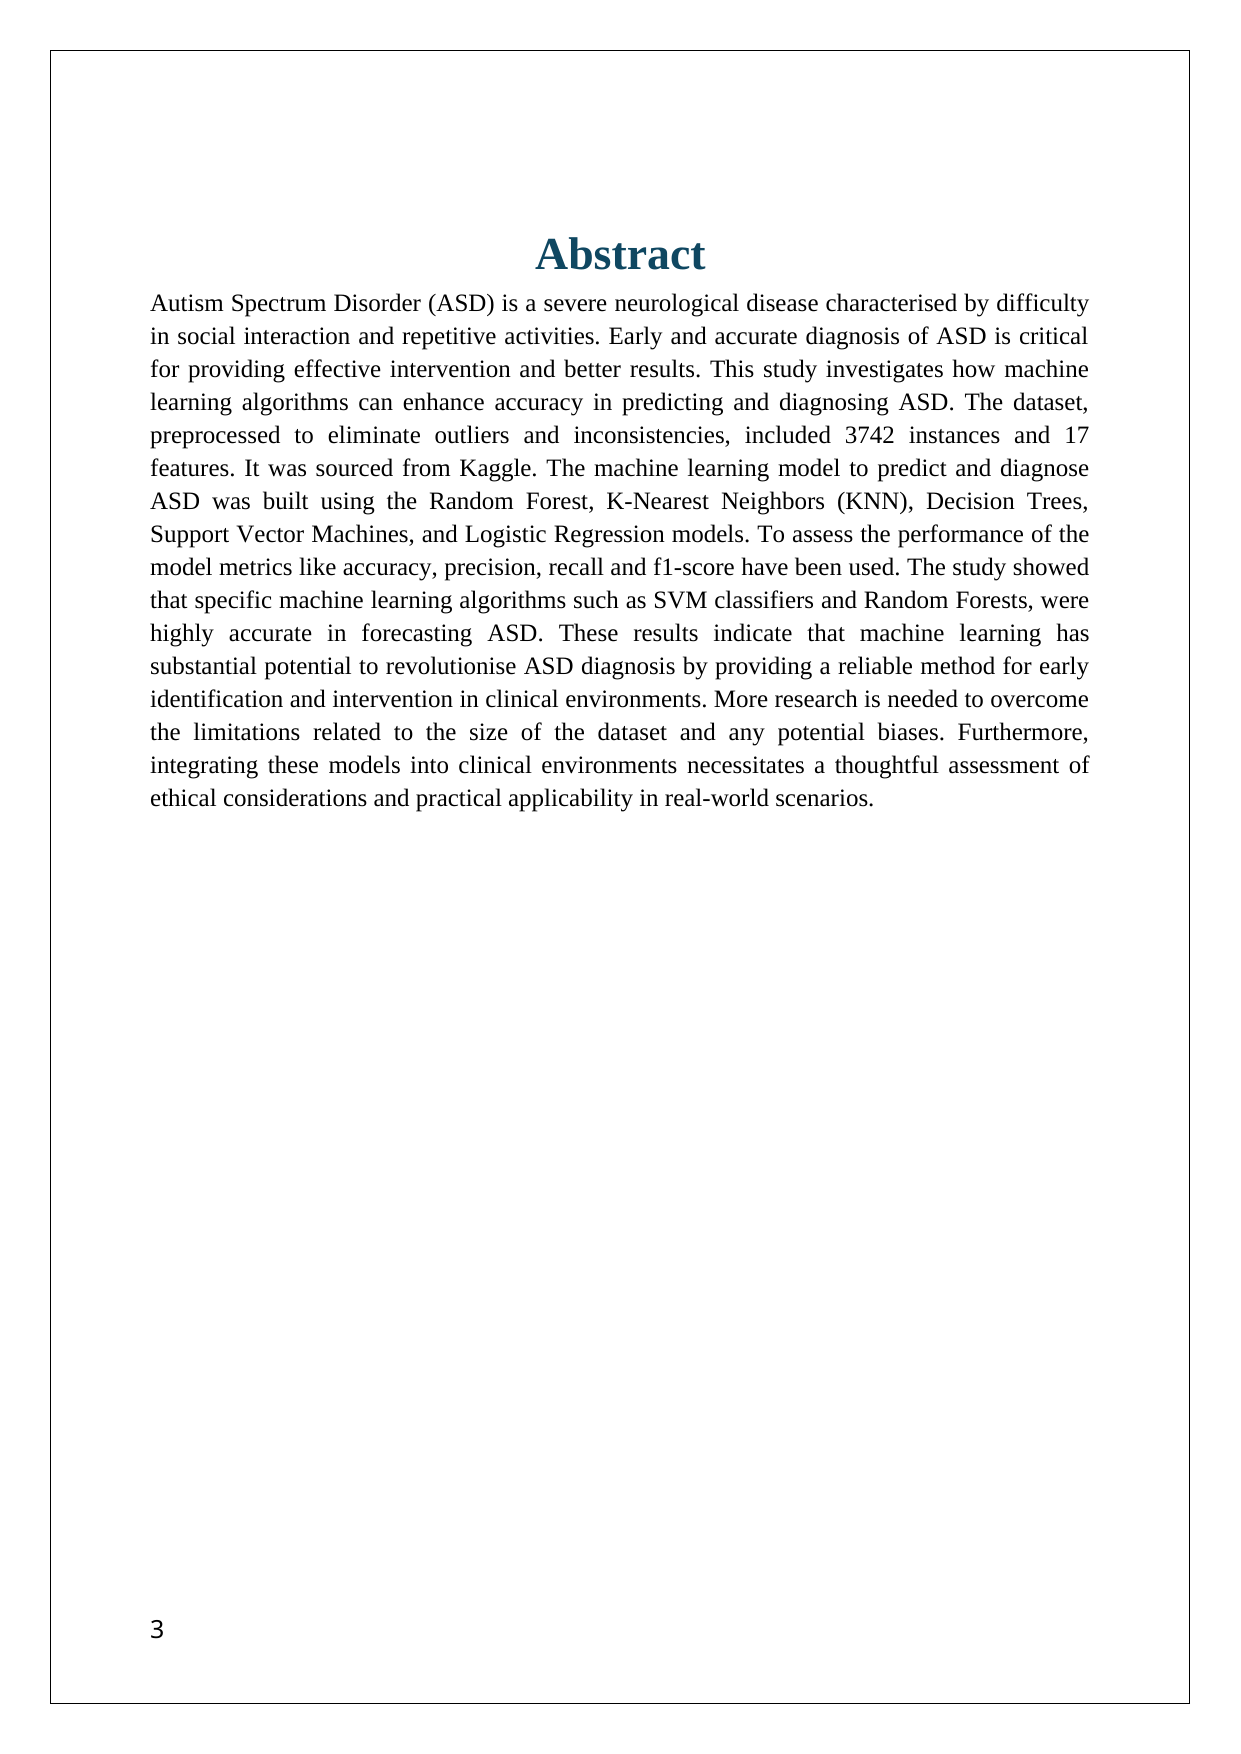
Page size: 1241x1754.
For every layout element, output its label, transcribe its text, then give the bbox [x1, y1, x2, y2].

subtitle Abstract [150, 227, 1090, 280]
text Autism Spectrum Disorder (ASD) is a severe neurological disease characterised by difficulty in social interaction and repetitive activities. Early and accurate diagnosis of ASD is critical for providing effective intervention and better results. This study investigates how machine learning algorithms can enhance accuracy in predicting and diagnosing ASD. The dataset, preprocessed to eliminate outliers and inconsistencies, included 3742 instances and 17 features. It was sourced from Kaggle. The machine learning model to predict and diagnose ASD was built using the Random Forest, K-Nearest Neighbors (KNN), Decision Trees, Support Vector Machines, and Logistic Regression models. To assess the performance of the model metrics like accuracy, precision, recall and f1-score have been used. The study showed that specific machine learning algorithms such as SVM classifiers and Random Forests, were highly accurate in forecasting ASD. These results indicate that machine learning has substantial potential to revolutionise ASD diagnosis by providing a reliable method for early identification and intervention in clinical environments. More research is needed to overcome the limitations related to the size of the dataset and any potential biases. Furthermore, integrating these models into clinical environments necessitates a thoughtful assessment of ethical considerations and practical applicability in real-world scenarios. [150, 288, 1090, 812]
